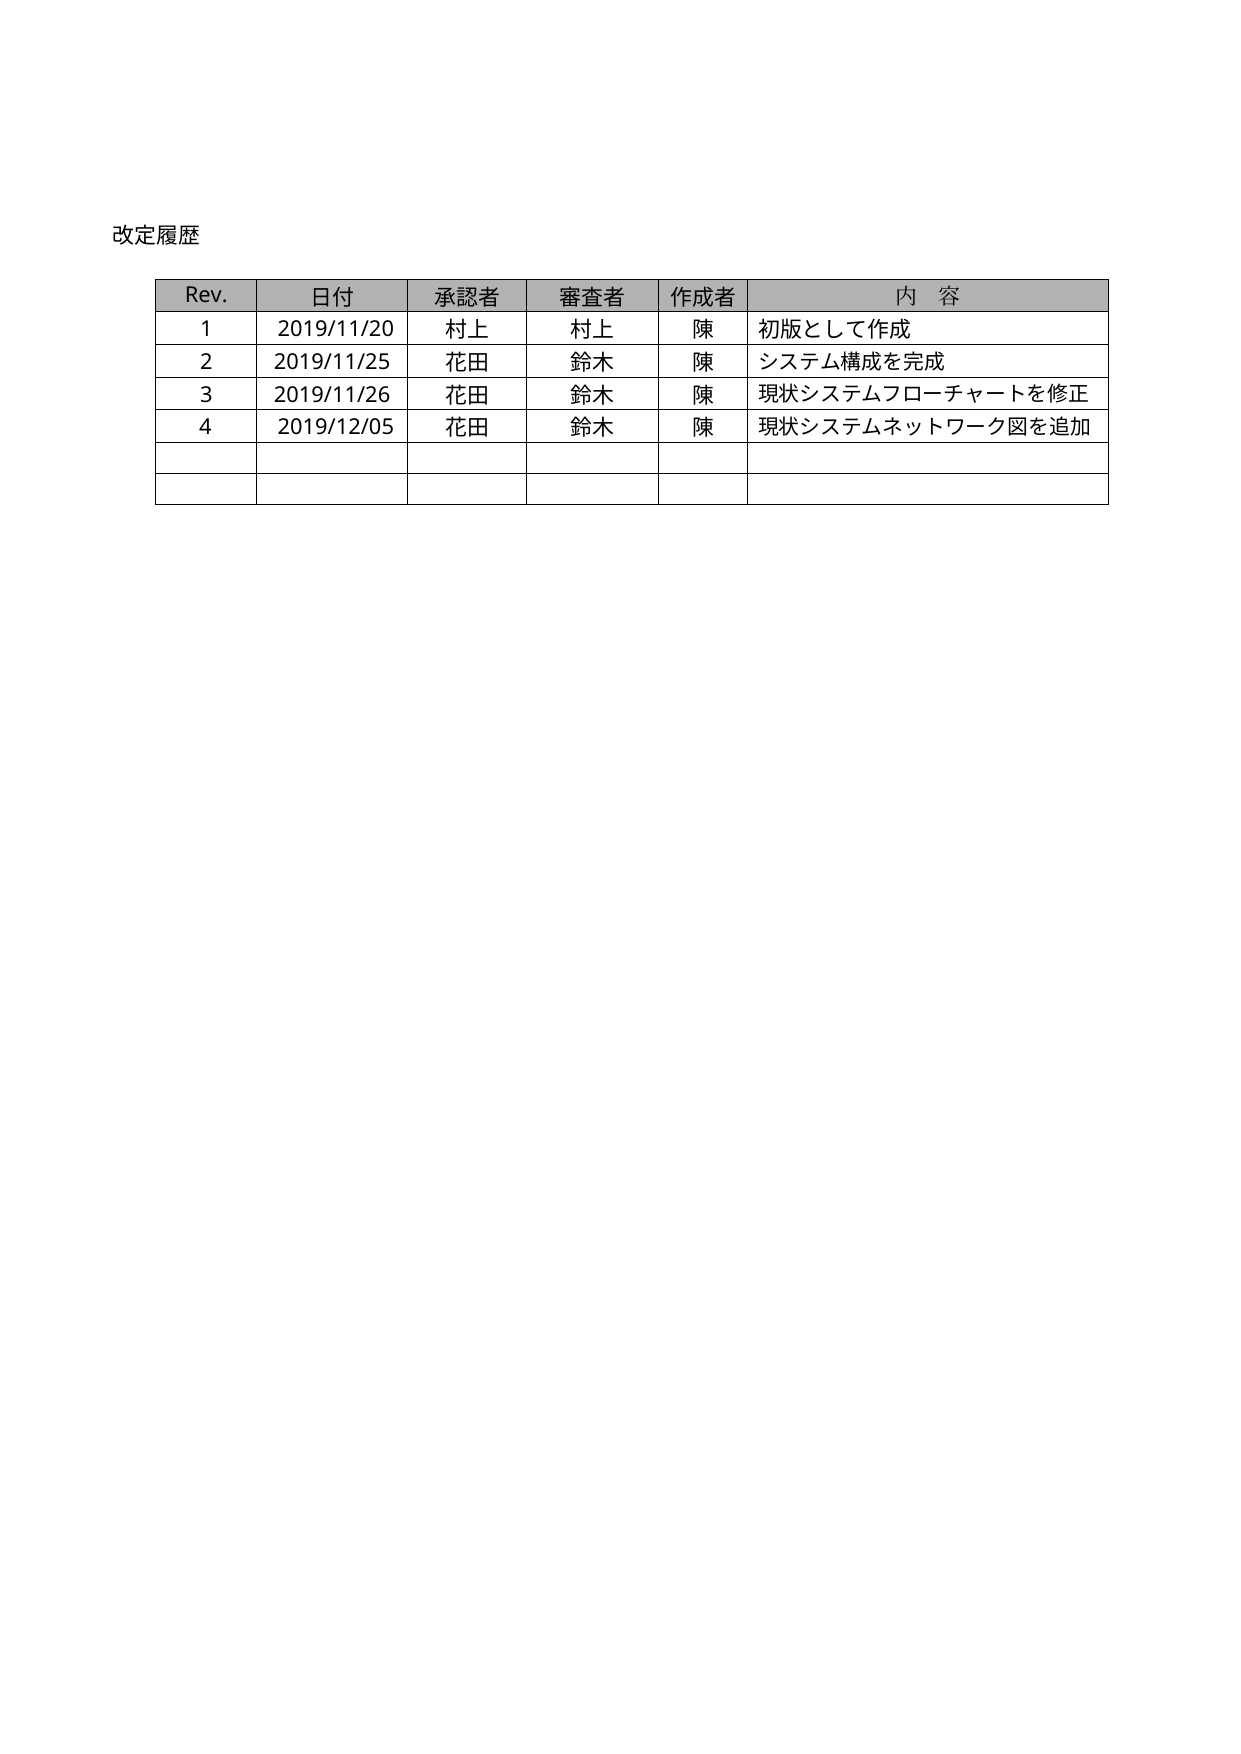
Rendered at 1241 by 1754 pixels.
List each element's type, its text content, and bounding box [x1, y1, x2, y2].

table_cell 4 [156, 410, 256, 442]
table_cell [748, 443, 1108, 473]
table_cell [156, 443, 256, 473]
table_header 審査者 [527, 280, 658, 311]
table_cell 初版として作成 [748, 312, 1108, 344]
table_cell [659, 474, 747, 504]
table_cell 2019/11/20 [257, 312, 407, 344]
table_cell 村上 [527, 312, 658, 344]
table_cell 鈴木 [527, 378, 658, 409]
table_header 承認者 [408, 280, 526, 311]
table_cell 陳 [659, 410, 747, 442]
table_cell 現状システムネットワーク図を追加 [748, 410, 1108, 442]
table_cell 2019/11/25 [257, 345, 407, 377]
table_cell 村上 [408, 312, 526, 344]
table_header Rev. [156, 280, 256, 311]
table_cell 鈴木 [527, 410, 658, 442]
table_cell 鈴木 [527, 345, 658, 377]
table_cell システム構成を完成 [748, 345, 1108, 377]
table_cell [257, 443, 407, 473]
table_cell [659, 443, 747, 473]
table_cell 花田 [408, 410, 526, 442]
table_cell 1 [156, 312, 256, 344]
table_cell 陳 [659, 378, 747, 409]
table_cell [527, 474, 658, 504]
table_cell 陳 [659, 312, 747, 344]
table_cell 陳 [659, 345, 747, 377]
table_header 作成者 [659, 280, 747, 311]
table_cell 花田 [408, 378, 526, 409]
table_cell [257, 474, 407, 504]
table_cell [748, 474, 1108, 504]
text 改定履歴 [112, 218, 1128, 250]
table_cell 2019/11/26 [257, 378, 407, 409]
table_header 内 容 [748, 280, 1108, 311]
table_cell 2 [156, 345, 256, 377]
table_cell [408, 443, 526, 473]
table_cell 3 [156, 378, 256, 409]
table_cell [527, 443, 658, 473]
table_cell [156, 474, 256, 504]
table_cell [408, 474, 526, 504]
table_cell 現状システムフローチャートを修正 [748, 378, 1108, 409]
table_cell 2019/12/05 [257, 410, 407, 442]
table_header 日付 [257, 280, 407, 311]
table_cell 花田 [408, 345, 526, 377]
